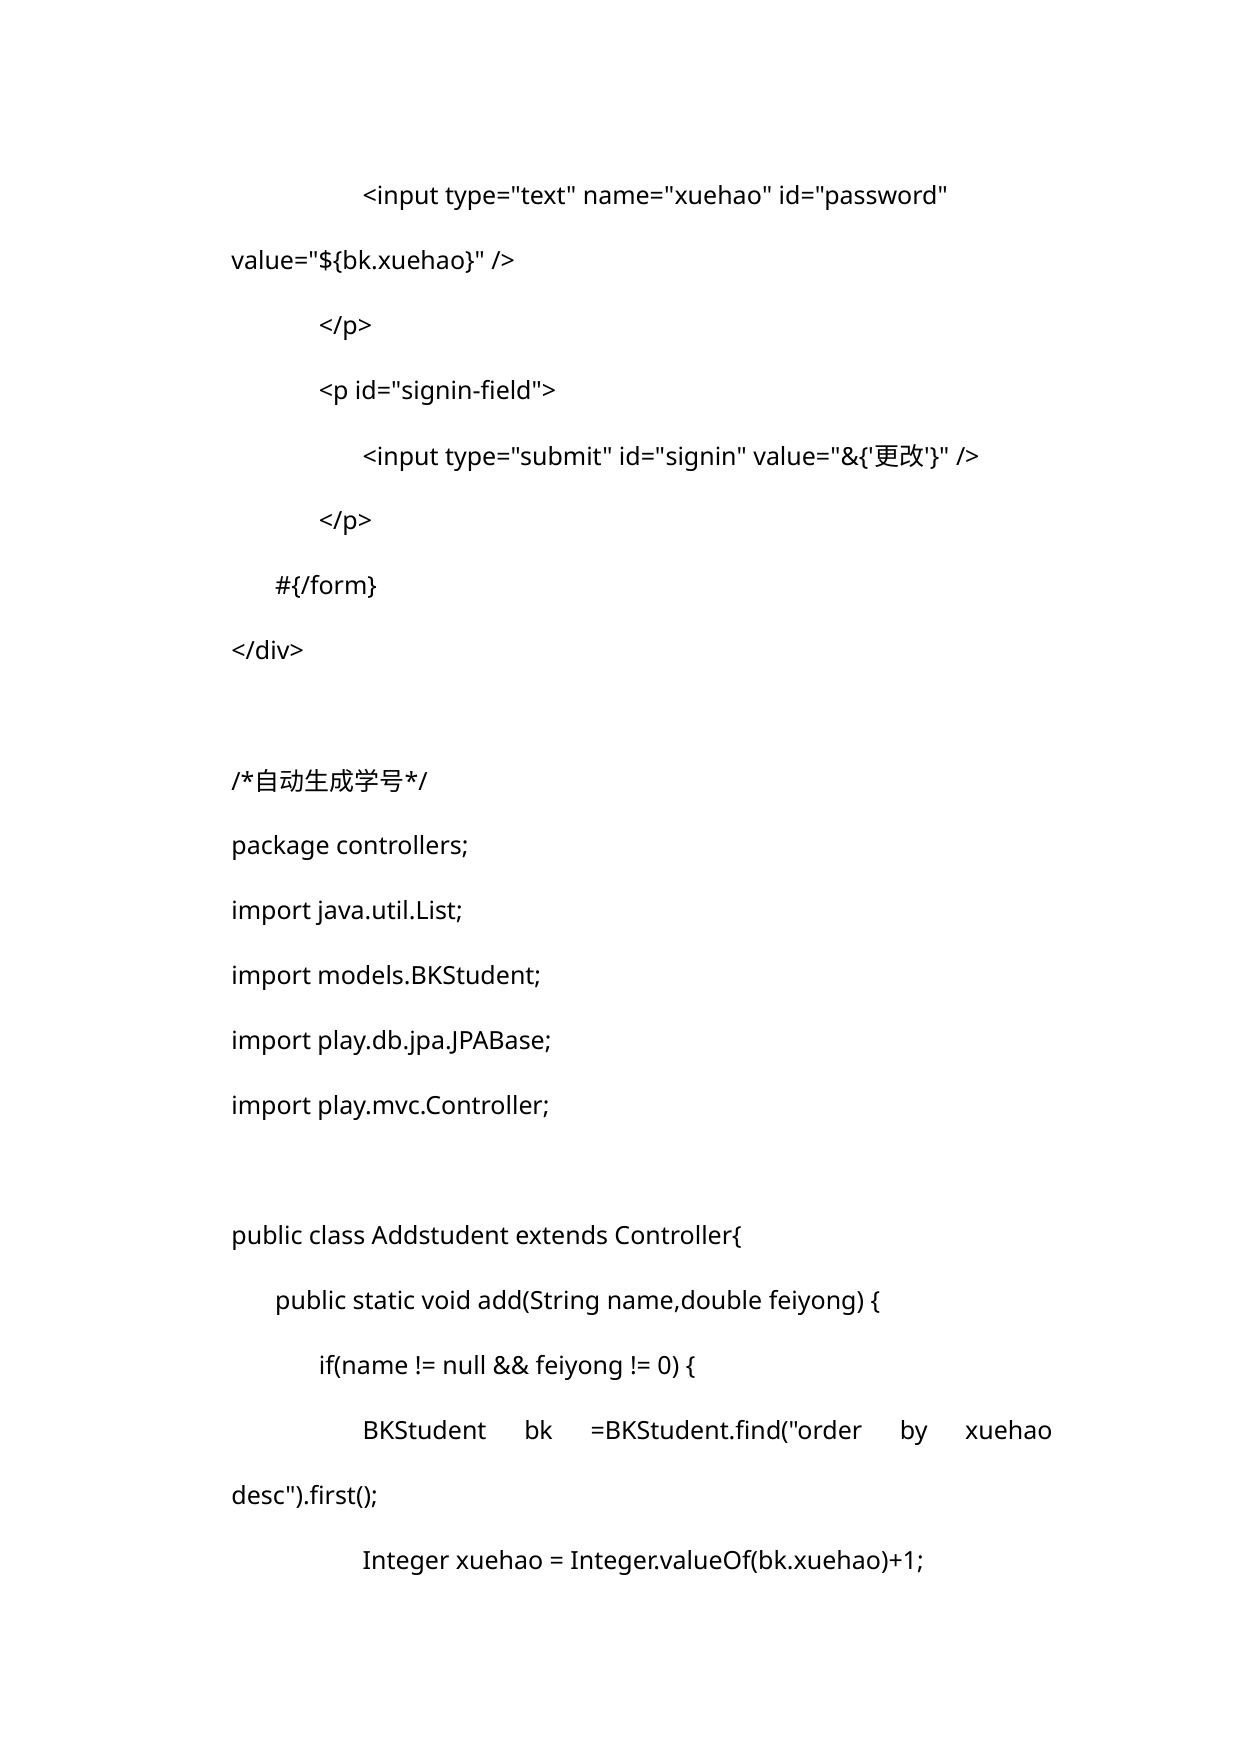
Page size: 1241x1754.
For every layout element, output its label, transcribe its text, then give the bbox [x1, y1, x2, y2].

text public class Addstudent extends Controller{ [231, 1202, 1053, 1267]
text </div> [231, 617, 1053, 682]
text import play.mvc.Controller; [231, 1072, 1053, 1137]
text if(name != null && feiyong != 0) { [231, 1332, 1053, 1397]
text </p> [231, 487, 1053, 552]
text Integer xuehao = Integer.valueOf(bk.xuehao)+1; [231, 1527, 1053, 1592]
text <input type="text" name="xuehao" id="password" value="${bk.xuehao}" /> [231, 162, 1053, 292]
text import models.BKStudent; [231, 942, 1053, 1007]
text #{/form} [231, 552, 1053, 617]
text import play.db.jpa.JPABase; [231, 1007, 1053, 1072]
text package controllers; [231, 812, 1053, 877]
text BKStudent bk =BKStudent.find("order by xuehao desc").first(); [231, 1397, 1053, 1527]
text <p id="signin-field"> [231, 357, 1053, 422]
text <input type="submit" id="signin" value="&{'更改'}" /> [231, 422, 1053, 487]
text /*自动生成学号*/ [231, 747, 1053, 812]
text import java.util.List; [231, 877, 1053, 942]
text public static void add(String name,double feiyong) { [231, 1267, 1053, 1332]
text </p> [231, 292, 1053, 357]
